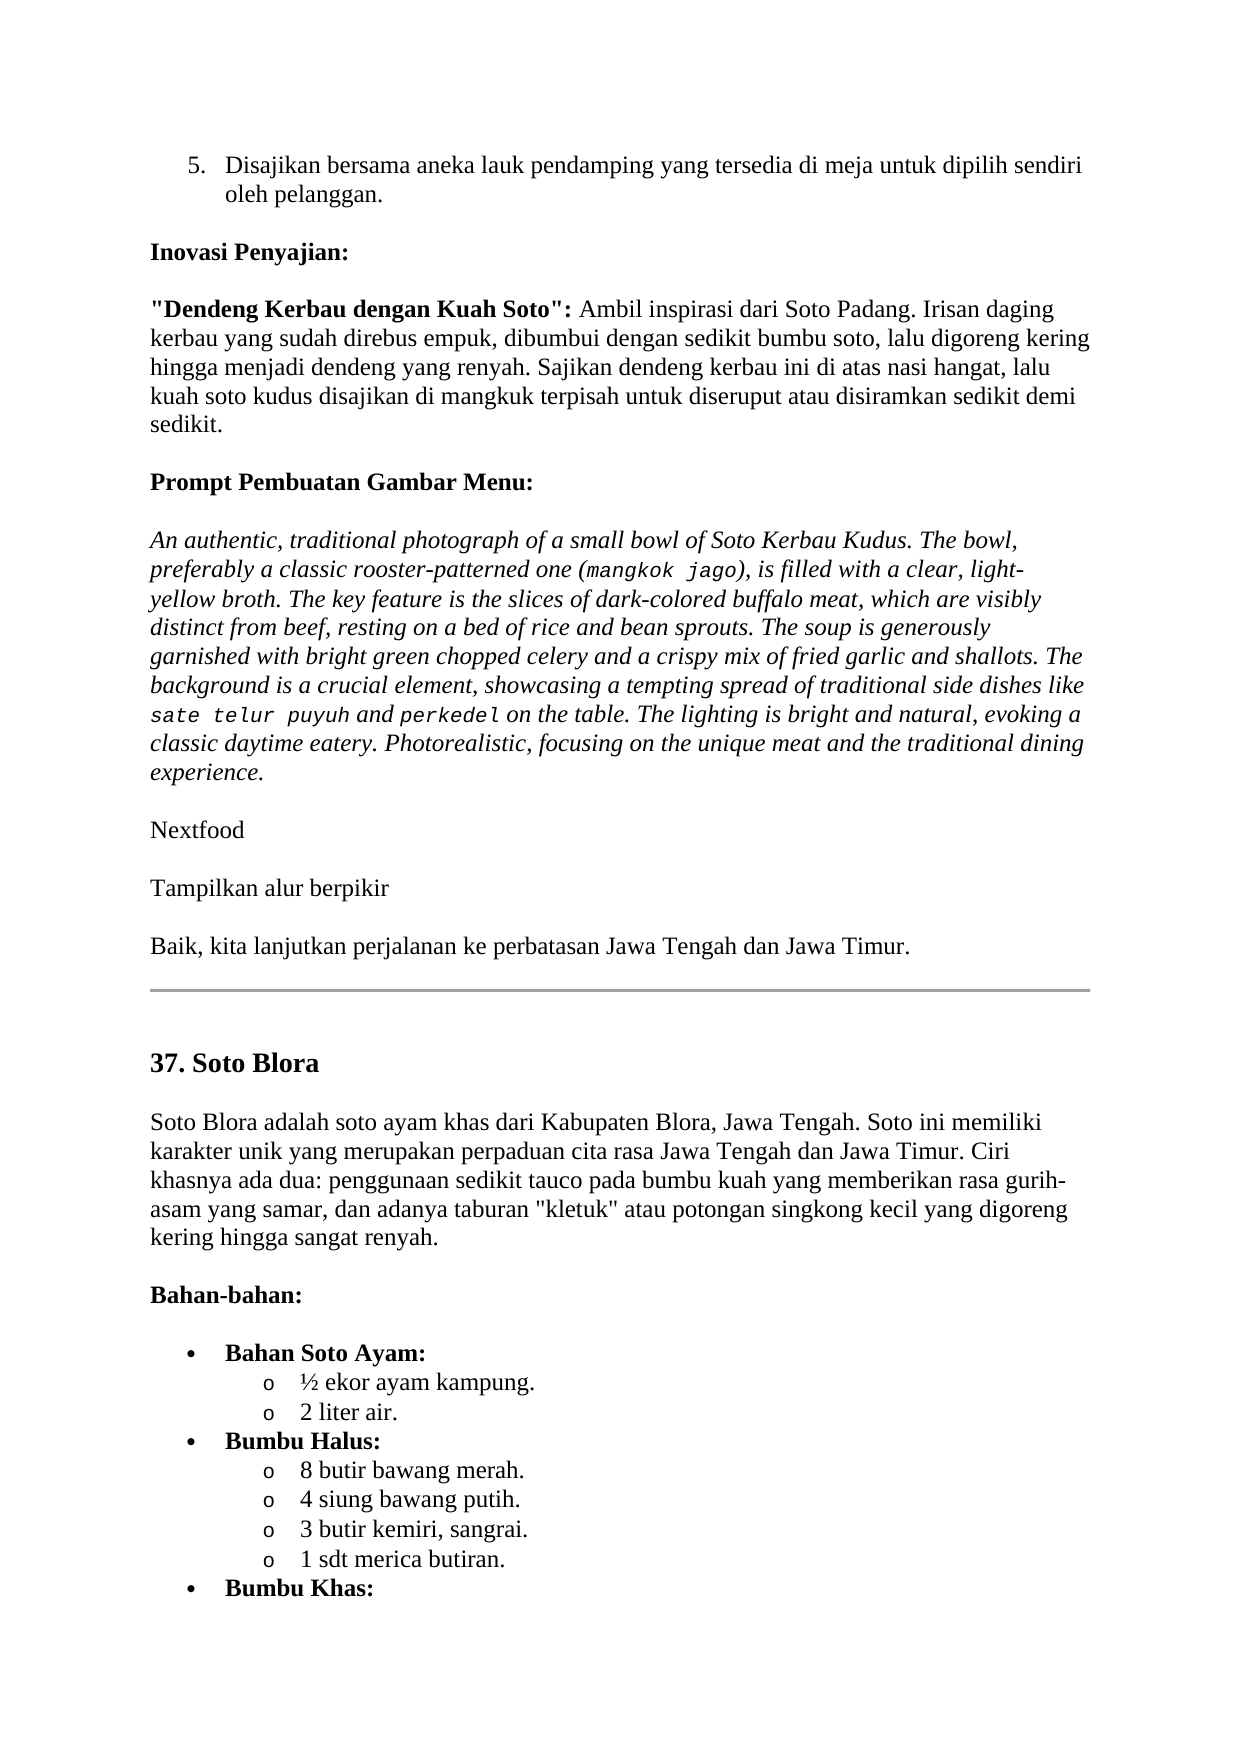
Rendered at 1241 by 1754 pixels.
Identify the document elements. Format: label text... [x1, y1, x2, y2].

list 2 liter air. [262, 1397, 1090, 1426]
list 8 butir bawang merah. [262, 1455, 1090, 1484]
list 3 butir kemiri, sangrai. [262, 1514, 1090, 1544]
text 37. Soto Blora [150, 1046, 1090, 1078]
text An authentic, traditional photograph of a small bowl of Soto Kerbau Kudus. The bowl, preferably a classic rooster-patterned one (mangkok jago), is filled with a clear, light-yellow broth. The key feature is the slices of dark-colored buffalo meat, which are visibly distinct from beef, resting on a bed of rice and bean sprouts. The soup is generously garnished with bright green chopped celery and a crispy mix of fried garlic and shallots. The background is a crucial element, showcasing a tempting spread of traditional side dishes like sate telur puyuh and perkedel on the table. The lighting is bright and natural, evoking a classic daytime eatery. Photorealistic, focusing on the unique meat and the traditional dining experience. [150, 525, 1090, 786]
list Disajikan bersama aneka lauk pendamping yang tersedia di meja untuk dipilih sendiri oleh pelanggan. [187, 150, 1090, 207]
text Tampilkan alur berpikir [150, 873, 1090, 902]
text Bahan-bahan: [150, 1280, 1090, 1309]
text Soto Blora adalah soto ayam khas dari Kabupaten Blora, Jawa Tengah. Soto ini memiliki karakter unik yang merupakan perpaduan cita rasa Jawa Tengah dan Jawa Timur. Ciri khasnya ada dua: penggunaan sedikit tauco pada bumbu kuah yang memberikan rasa gurih-asam yang samar, dan adanya taburan "kletuk" atau potongan singkong kecil yang digoreng kering hingga sangat renyah. [150, 1107, 1090, 1251]
list 4 siung bawang putih. [262, 1484, 1090, 1514]
text Baik, kita lanjutkan perjalanan ke perbatasan Jawa Tengah dan Jawa Timur. [150, 931, 1090, 959]
list Bumbu Halus: [187, 1426, 1090, 1455]
list 1 sdt merica butiran. [262, 1544, 1090, 1573]
text Inovasi Penyajian: [150, 237, 1090, 265]
text Prompt Pembuatan Gambar Menu: [150, 467, 1090, 496]
text "Dendeng Kerbau dengan Kuah Soto": Ambil inspirasi dari Soto Padang. Irisan daging kerbau yang sudah direbus empuk, dibumbui dengan sedikit bumbu soto, lalu digoreng kering hingga menjadi dendeng yang renyah. Sajikan dendeng kerbau ini di atas nasi hangat, lalu kuah soto kudus disajikan di mangkuk terpisah untuk diseruput atau disiramkan sedikit demi sedikit. [150, 294, 1090, 438]
list Bumbu Khas: [187, 1573, 1090, 1602]
list Bahan Soto Ayam: [187, 1338, 1090, 1367]
text Nextfood [150, 815, 1090, 844]
list ½ ekor ayam kampung. [262, 1367, 1090, 1397]
